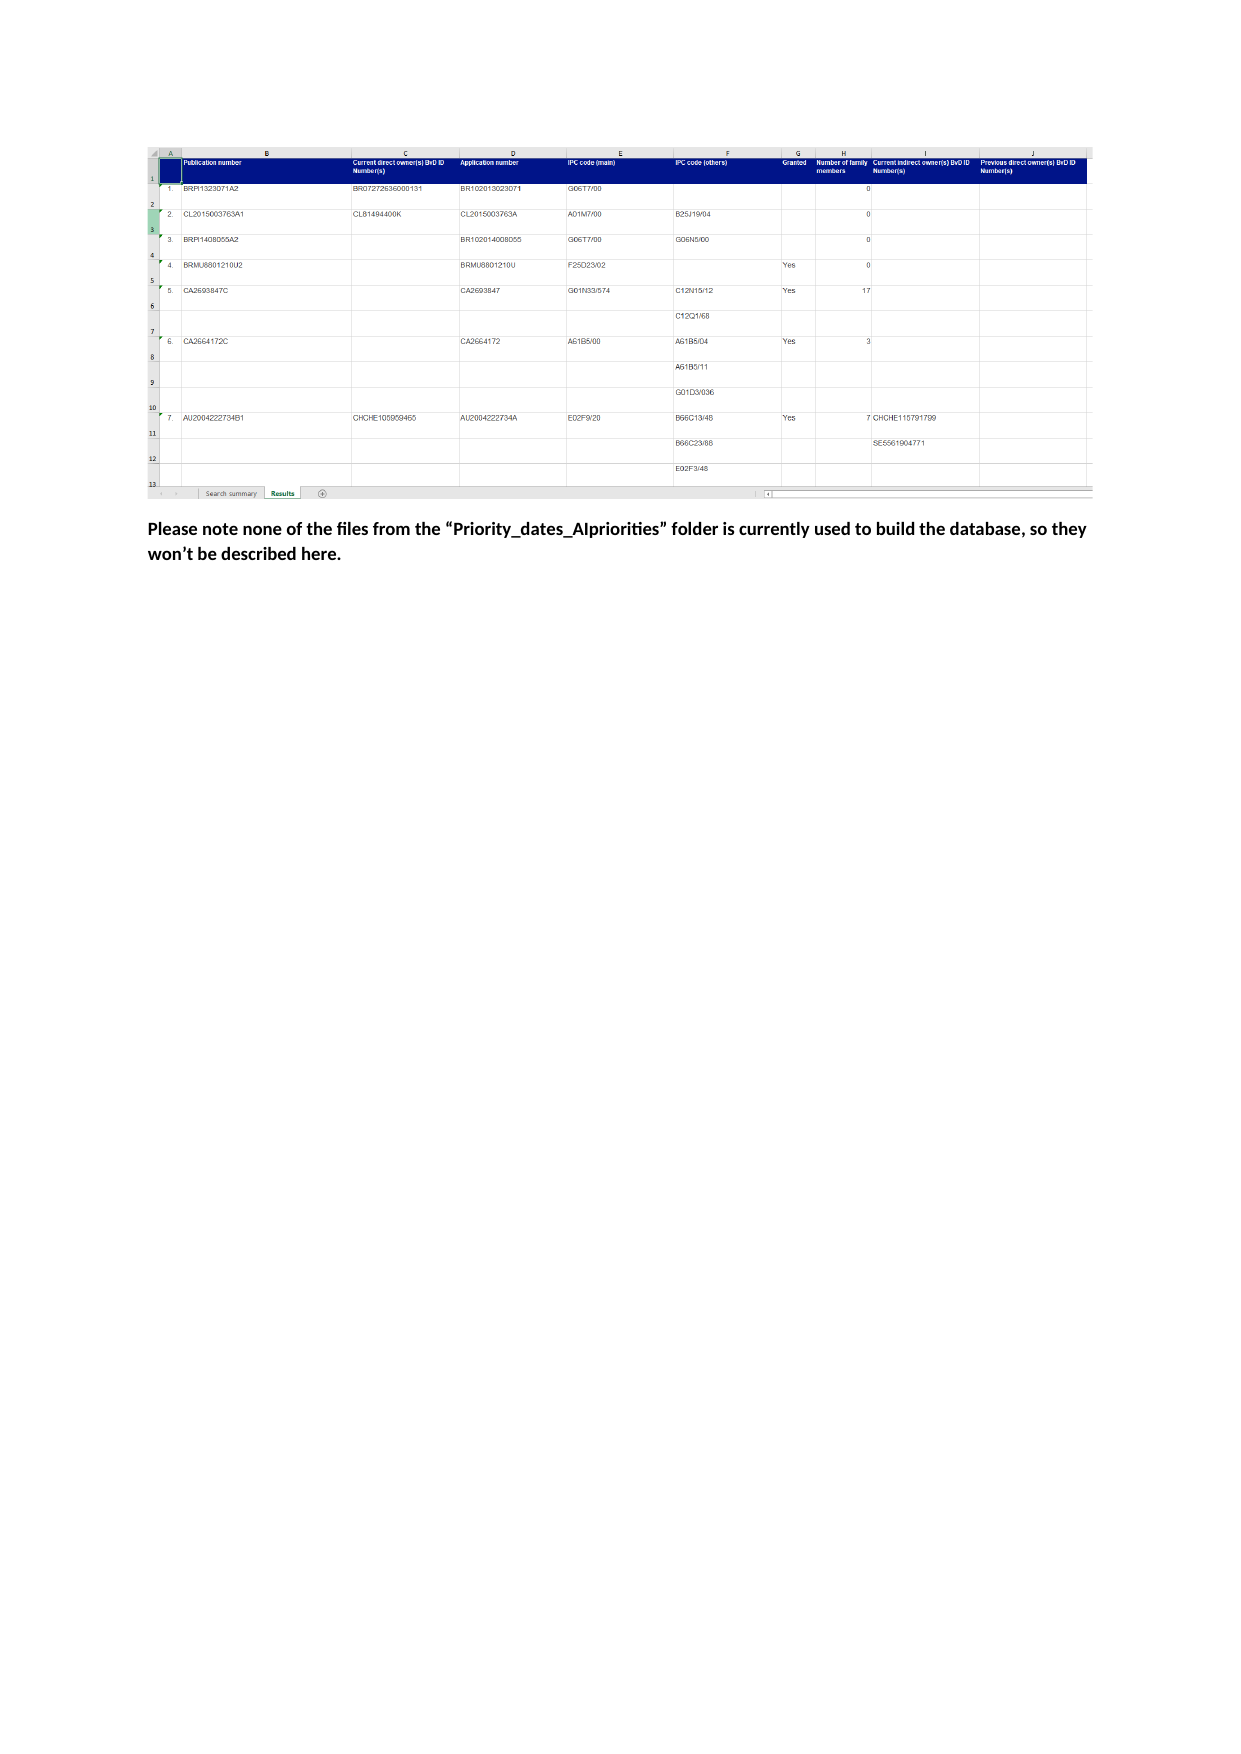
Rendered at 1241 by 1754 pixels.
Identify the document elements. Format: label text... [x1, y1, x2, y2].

picture [147, 147, 1093, 499]
text Please note none of the files from the “Priority_dates_AIpriorities” folder is currently used to build the database, so they won’t be described here. [148, 517, 1093, 565]
